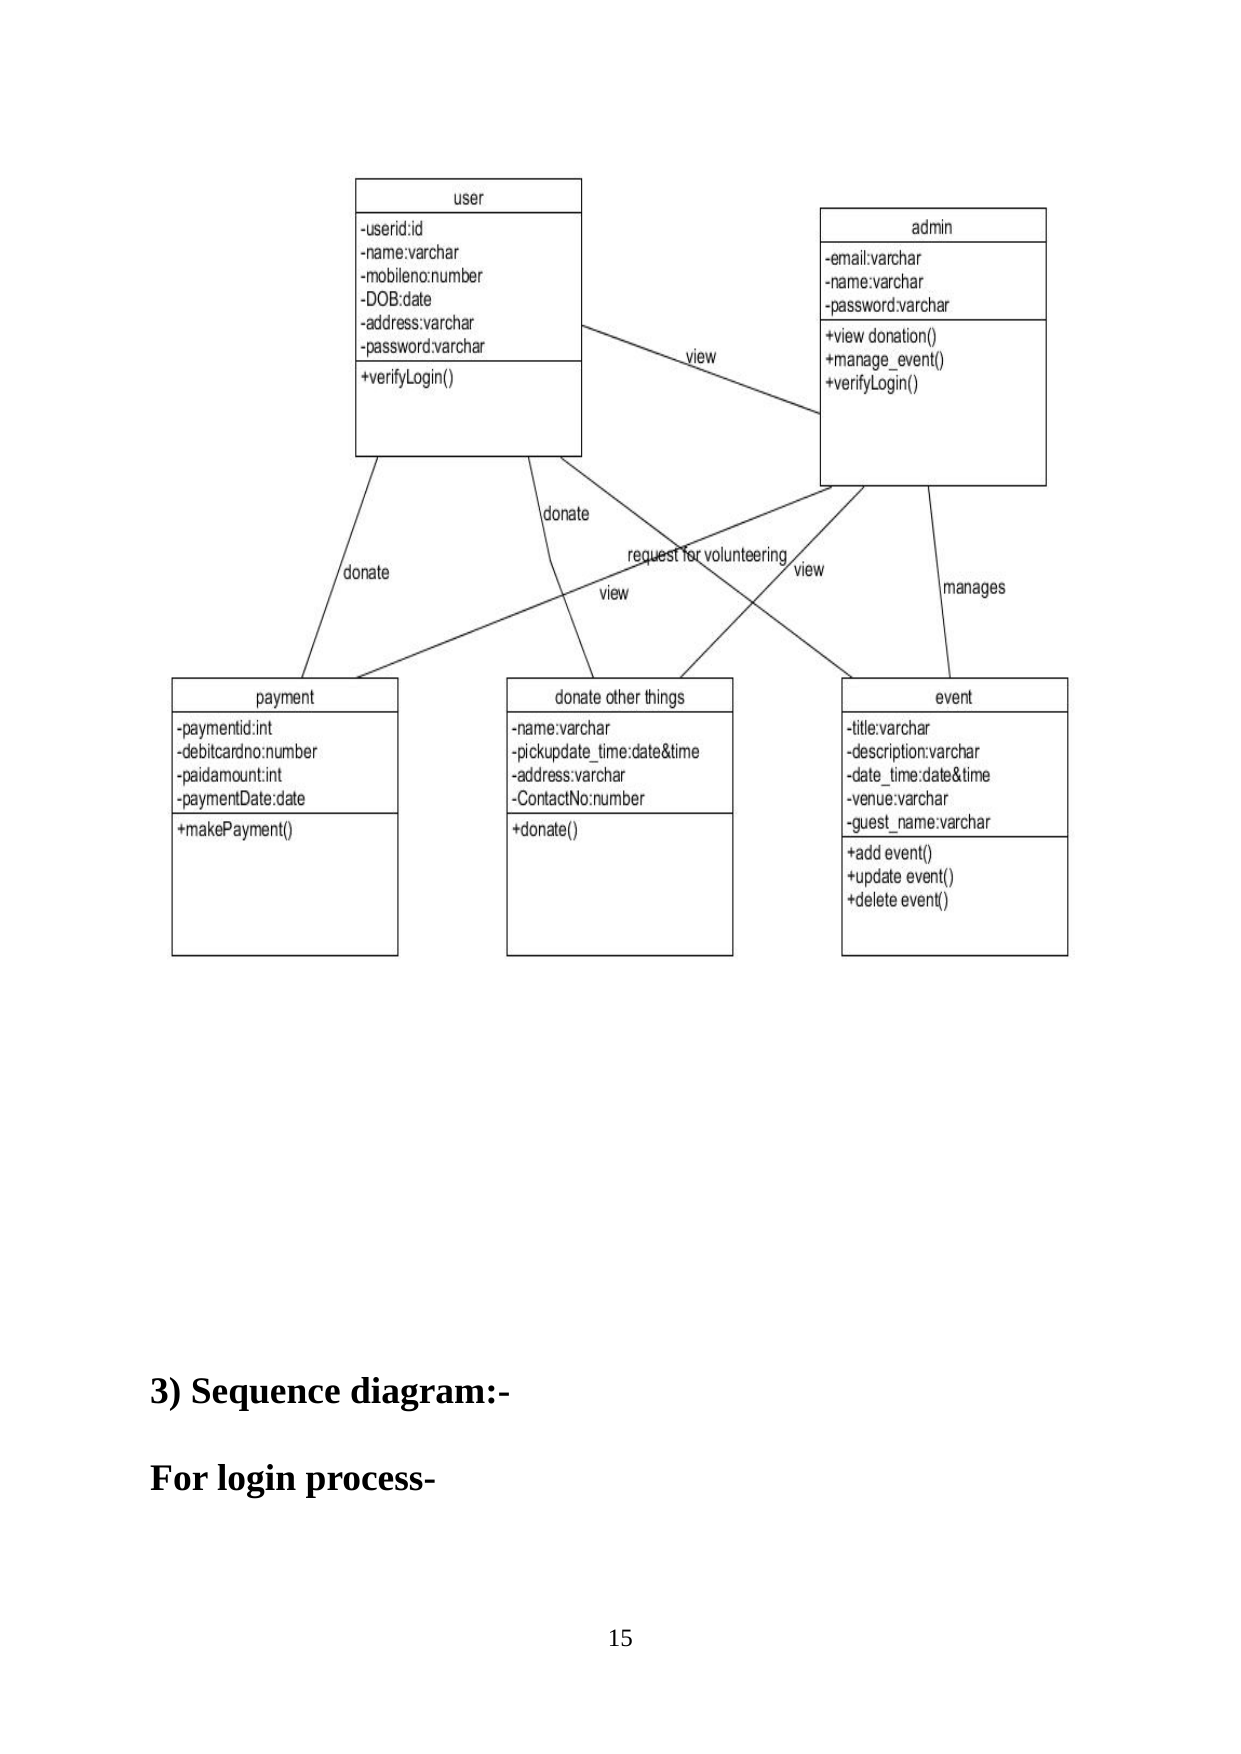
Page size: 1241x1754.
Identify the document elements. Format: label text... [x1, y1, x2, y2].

text 3) Sequence diagram:- [150, 1369, 1090, 1412]
text For login process- [150, 1455, 1090, 1498]
picture [150, 150, 1090, 986]
